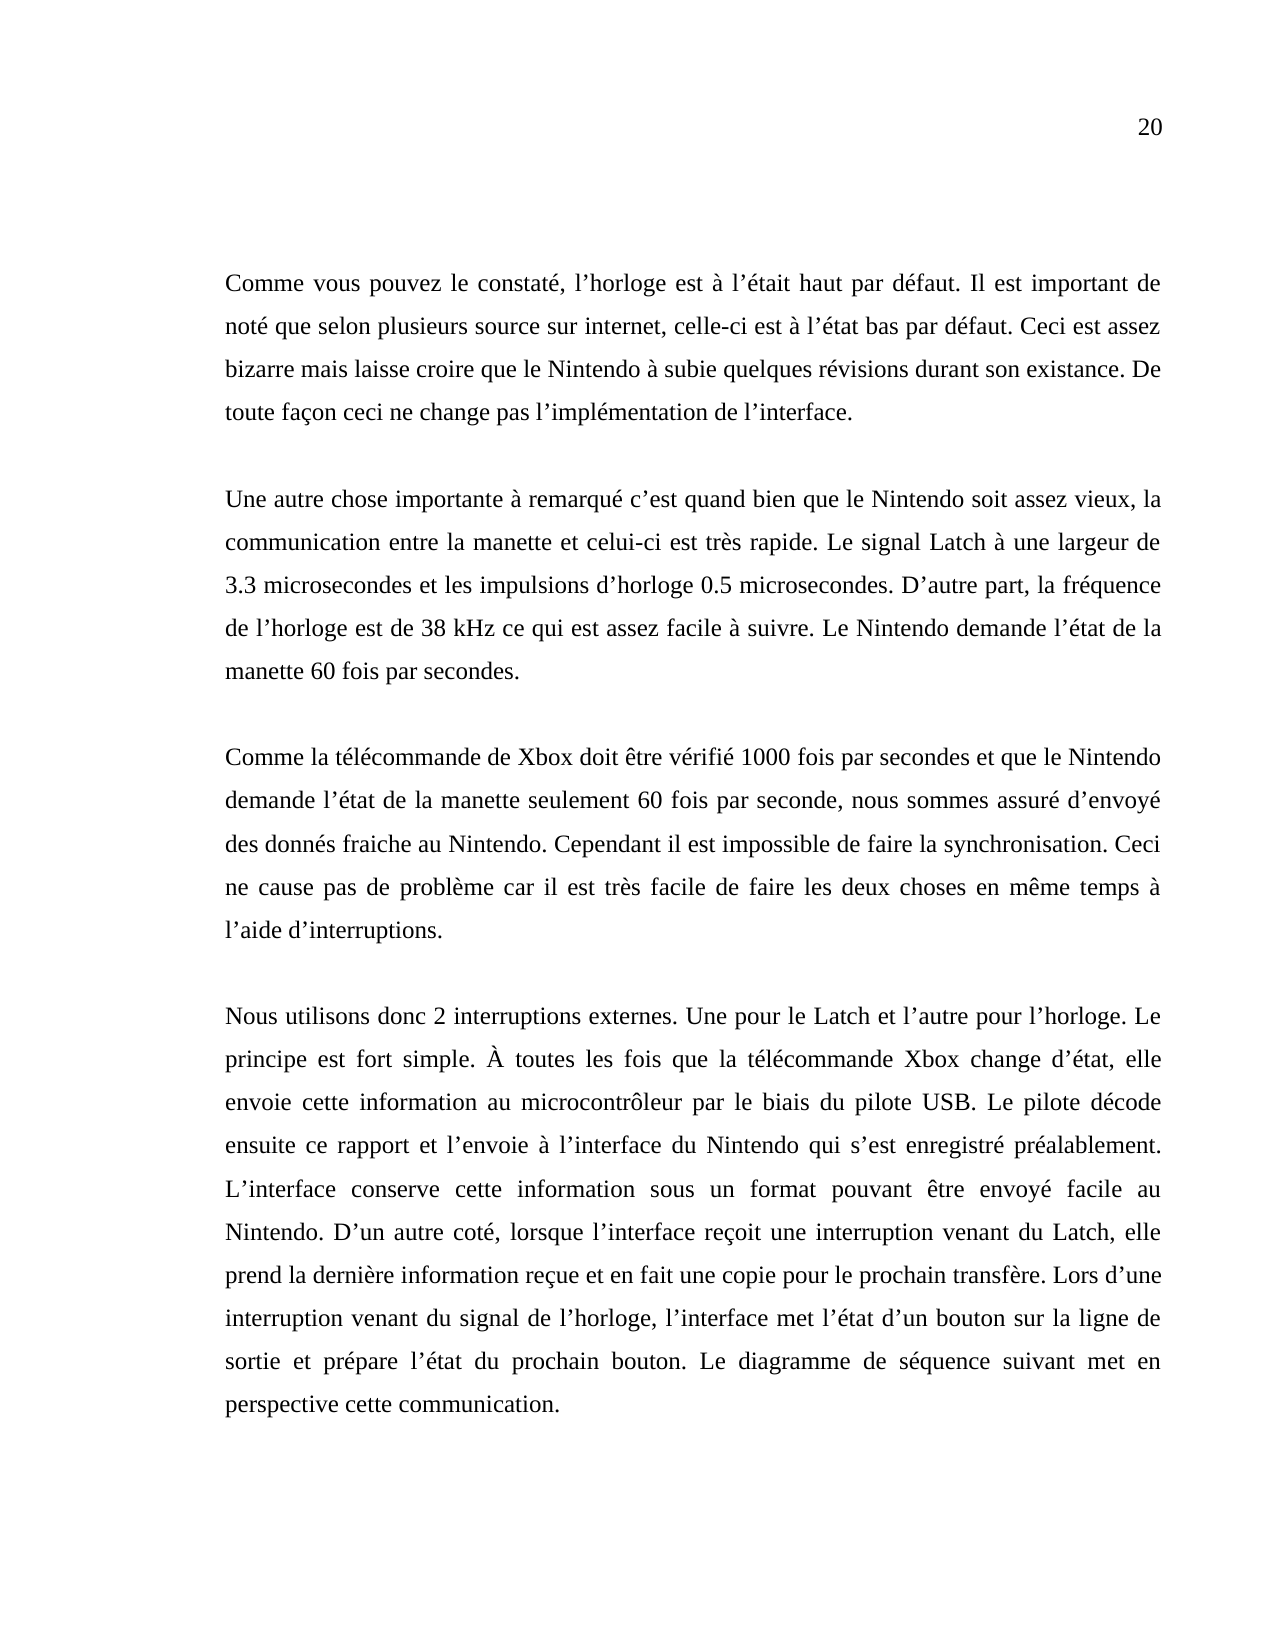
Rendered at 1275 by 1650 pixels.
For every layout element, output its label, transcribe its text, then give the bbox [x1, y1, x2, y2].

text Comme vous pouvez le constaté, l’horloge est à l’était haut par défaut. Il est important de noté que selon plusieurs source sur internet, celle-ci est à l’état bas par défaut. Ceci est assez bizarre mais laisse croire que le Nintendo à subie quelques révisions durant son existance. De toute façon ceci ne change pas l’implémentation de l’interface. [225, 268, 1162, 426]
text Comme la télécommande de Xbox doit être vérifié 1000 fois par secondes et que le Nintendo demande l’état de la manette seulement 60 fois par seconde, nous sommes assuré d’envoyé des donnés fraiche au Nintendo. Cependant il est impossible de faire la synchronisation. Ceci ne cause pas de problème car il est très facile de faire les deux choses en même temps à l’aide d’interruptions. [225, 742, 1162, 944]
text Nous utilisons donc 2 interruptions externes. Une pour le Latch et l’autre pour l’horloge. Le principe est fort simple. À toutes les fois que la télécommande Xbox change d’état, elle envoie cette information au microcontrôleur par le biais du pilote USB. Le pilote décode ensuite ce rapport et l’envoie à l’interface du Nintendo qui s’est enregistré préalablement. L’interface conserve cette information sous un format pouvant être envoyé facile au Nintendo. D’un autre coté, lorsque l’interface reçoit une interruption venant du Latch, elle prend la dernière information reçue et en fait une copie pour le prochain transfère. Lors d’une interruption venant du signal de l’horloge, l’interface met l’état d’un bouton sur la ligne de sortie et prépare l’état du prochain bouton. Le diagramme de séquence suivant met en perspective cette communication. [225, 1001, 1162, 1418]
text Une autre chose importante à remarqué c’est quand bien que le Nintendo soit assez vieux, la communication entre la manette et celui-ci est très rapide. Le signal Latch à une largeur de 3.3 microsecondes et les impulsions d’horloge 0.5 microsecondes. D’autre part, la fréquence de l’horloge est de 38 kHz ce qui est assez facile à suivre. Le Nintendo demande l’état de la manette 60 fois par secondes. [225, 484, 1162, 685]
